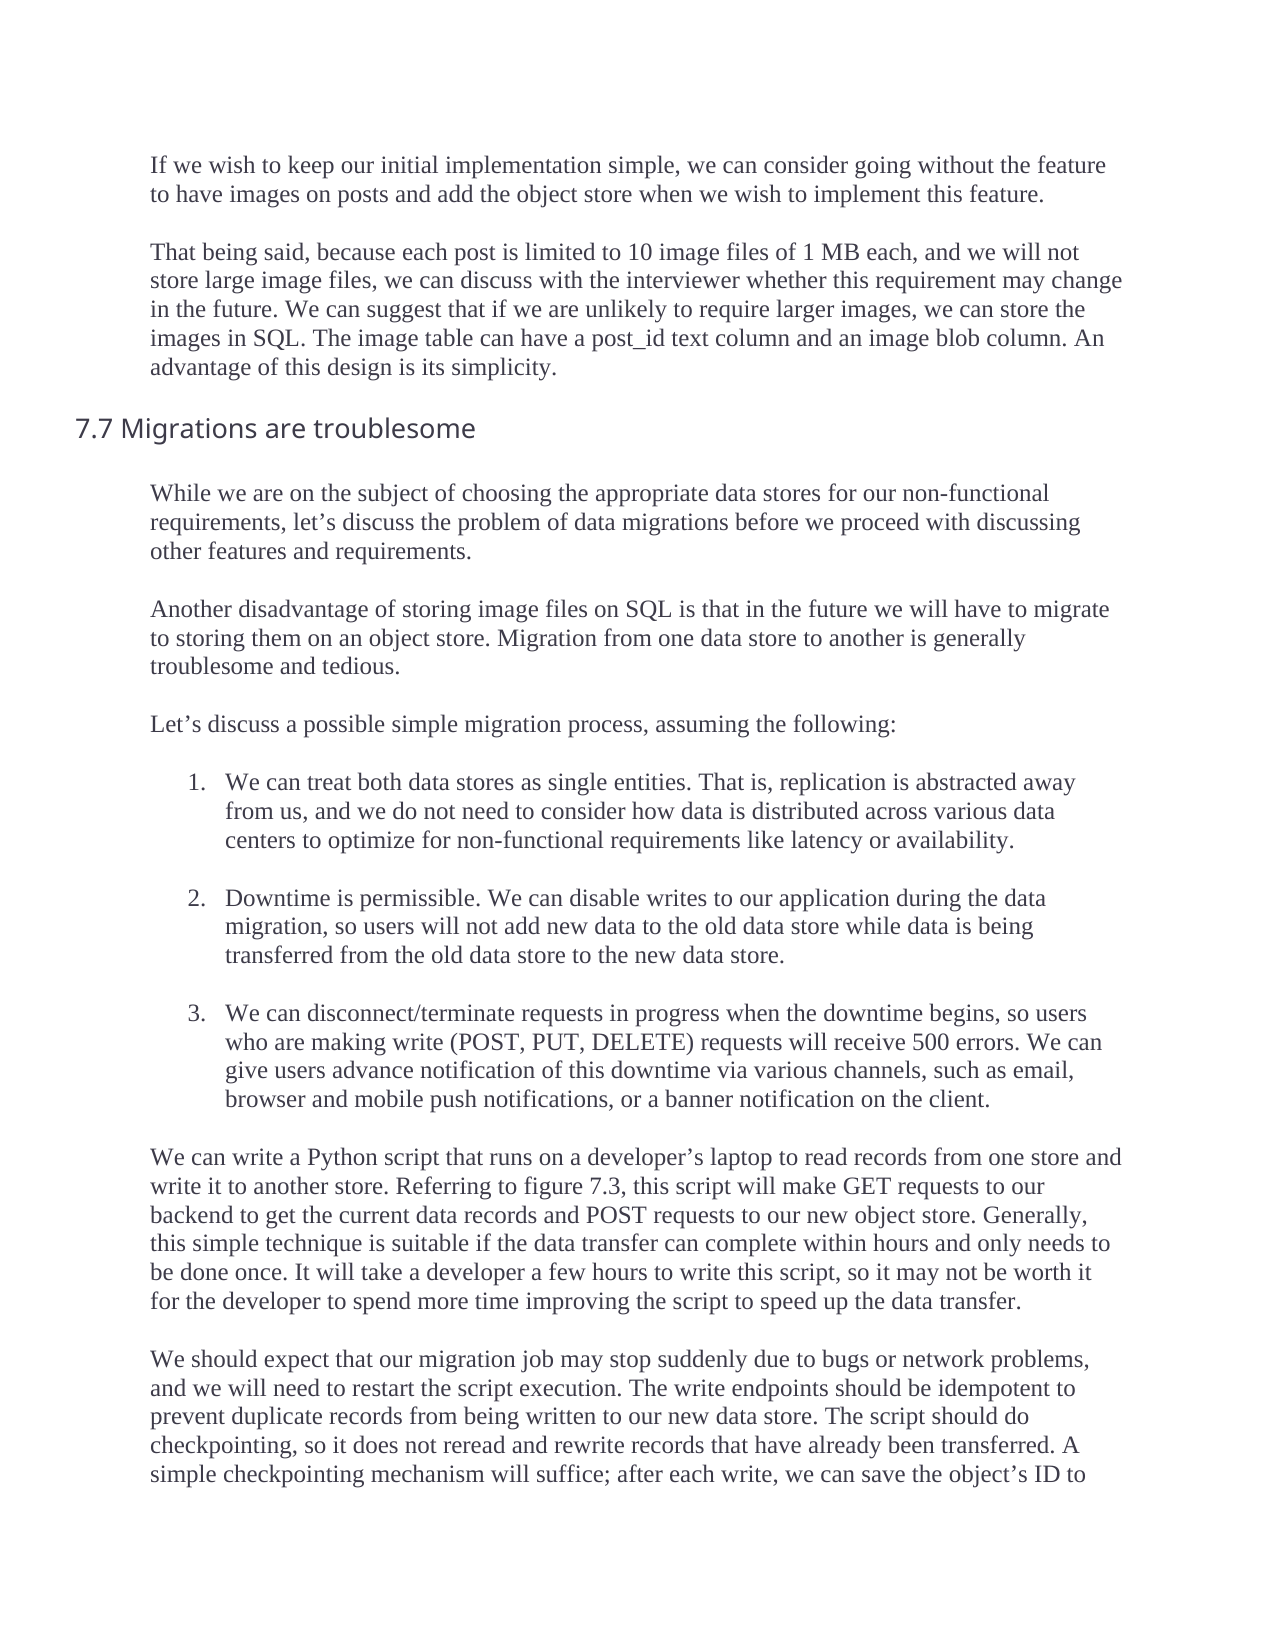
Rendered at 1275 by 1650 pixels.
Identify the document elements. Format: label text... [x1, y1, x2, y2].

text Another disadvantage of storing image files on SQL is that in the future we will have to migrate to storing them on an object store. Migration from one data store to another is generally troublesome and tedious. [150, 594, 1125, 680]
text Let’s discuss a possible simple migration process, assuming the following: [150, 709, 1125, 738]
text We can write a Python script that runs on a developer’s laptop to read records from one store and write it to another store. Referring to figure 7.3, this script will make GET requests to our backend to get the current data records and POST requests to our new object store. Generally, this simple technique is suitable if the data transfer can complete within hours and only needs to be done once. It will take a developer a few hours to write this script, so it may not be worth it for the developer to spend more time improving the script to speed up the data transfer. [150, 1142, 1125, 1315]
list We can disconnect/terminate requests in progress when the downtime begins, so users who are making write (POST, PUT, DELETE) requests will receive 500 errors. We can give users advance notification of this downtime via various channels, such as email, browser and mobile push notifications, or a banner notification on the client. [187, 998, 1125, 1113]
list We can treat both data stores as single entities. That is, replication is abstracted away from us, and we do not need to consider how data is distributed across various data centers to optimize for non-functional requirements like latency or availability. [187, 767, 1125, 853]
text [150, 1344, 1125, 1488]
list Downtime is permissible. We can disable writes to our application during the data migration, so users will not add new data to the old data store while data is being transferred from the old data store to the new data store. [187, 883, 1125, 969]
text That being said, because each post is limited to 10 image files of 1 MB each, and we will not store large image files, we can discuss with the interviewer whether this requirement may change in the future. We can suggest that if we are unlikely to require larger images, we can store the images in SQL. The image table can have a post_id text column and an image blob column. An advantage of this design is its simplicity. [150, 237, 1125, 380]
text If we wish to keep our initial implementation simple, we can consider going without the feature to have images on posts and add the object store when we wish to implement this feature. [150, 150, 1125, 207]
text While we are on the subject of choosing the appropriate data stores for our non-functional requirements, let’s discuss the problem of data migrations before we proceed with discussing other features and requirements. [150, 478, 1125, 565]
subtitle 7.7 Migrations are troublesome [75, 409, 1125, 446]
